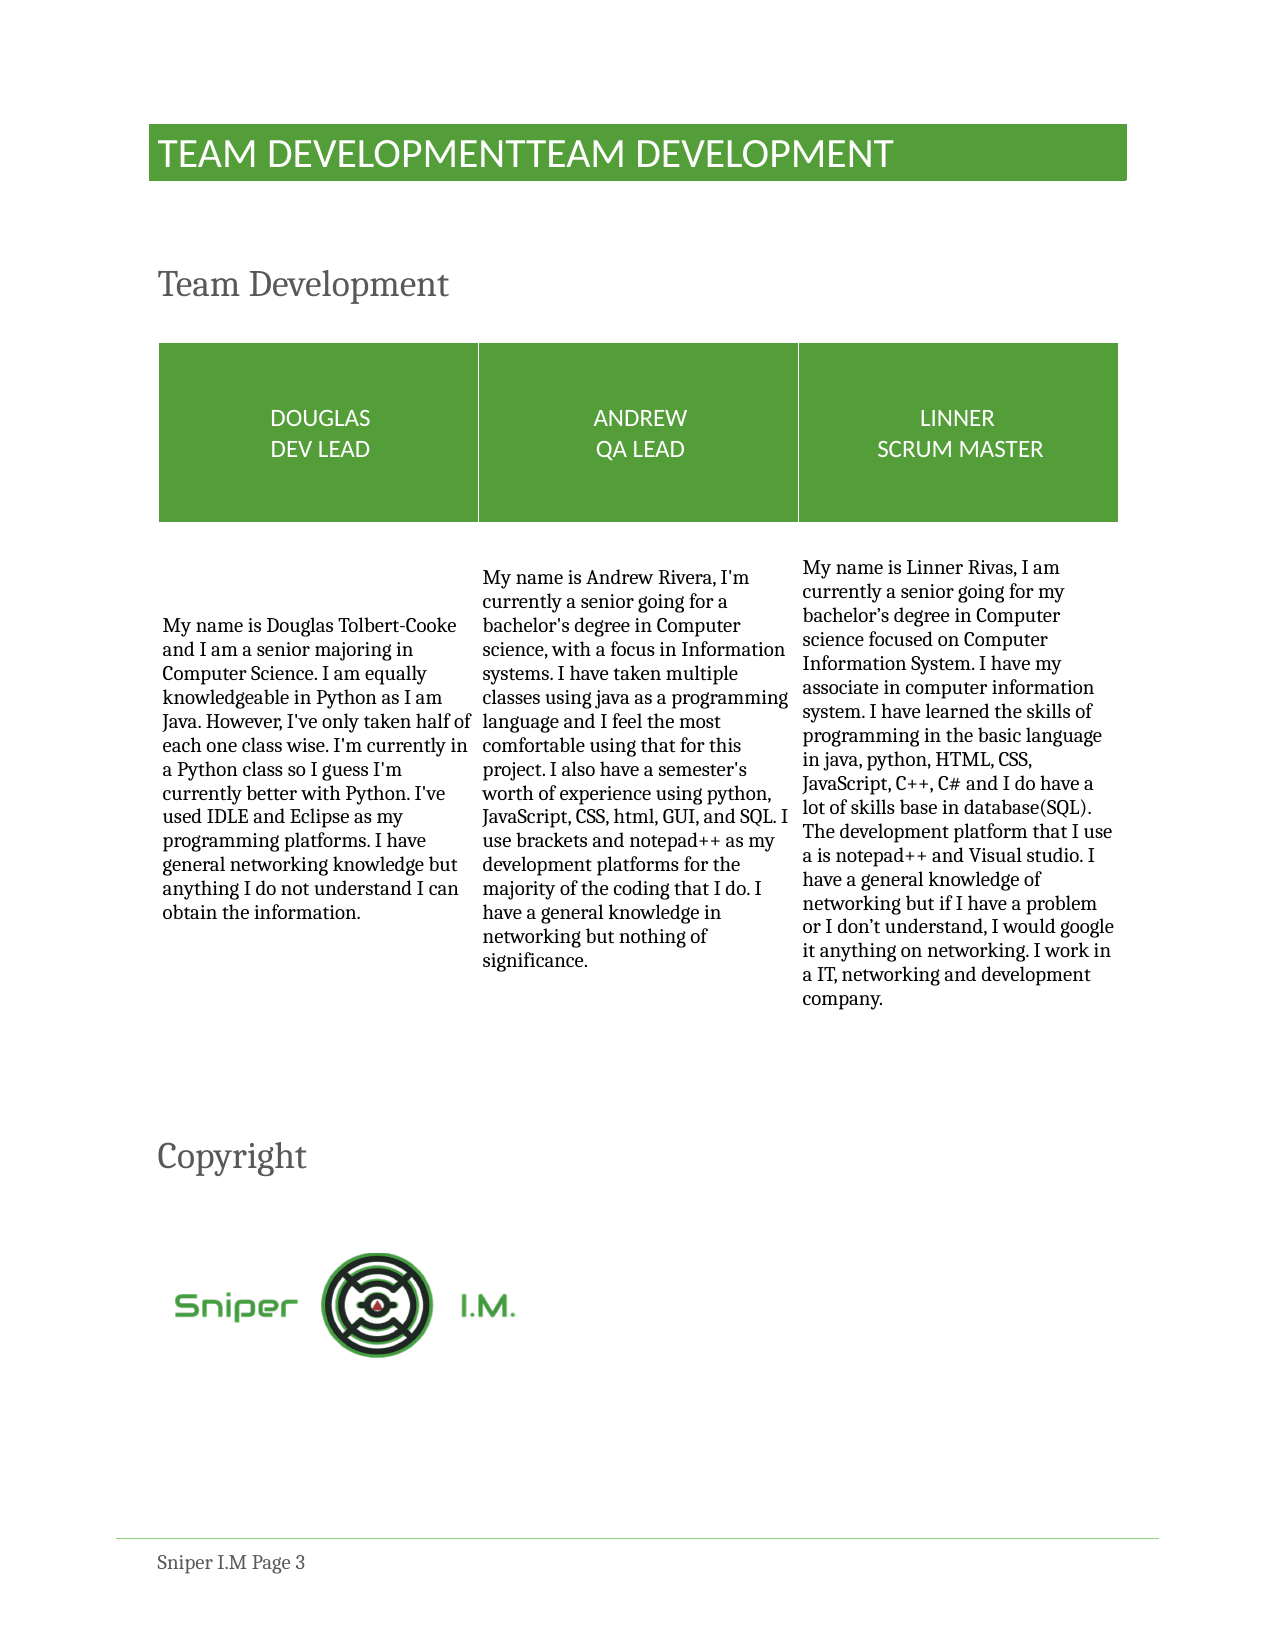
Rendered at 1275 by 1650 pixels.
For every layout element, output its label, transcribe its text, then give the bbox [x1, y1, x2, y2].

subtitle Copyright [157, 1135, 1117, 1178]
table_cell My name is Andrew Rivera, I'm currently a senior going for a bachelor's degree in Computer science, with a focus in Information systems. I have taken multiple classes using java as a programming language and I feel the most comfortable using that for this project. I also have a semester's worth of experience using python, JavaScript, CSS, html, GUI, and SQL. I use brackets and notepad++ as my development platforms for the majority of the coding that I do. I have a general knowledge in networking but nothing of significance. [479, 524, 798, 1035]
subtitle Team Development [157, 262, 1117, 306]
table_header Linner Scrum Master [799, 343, 1118, 522]
picture [157, 1253, 536, 1358]
table_cell My name is Linner Rivas, I am currently a senior going for my bachelor’s degree in Computer science focused on Computer Information System. I have my associate in computer information system. I have learned the skills of programming in the basic language in java, python, HTML, CSS, JavaScript, C++, C# and I do have a lot of skills base in database(SQL). The development platform that I use a is notepad++ and Visual studio. I have a general knowledge of networking but if I have a problem or I don’t understand, I would google it anything on networking. I work in a IT, networking and development company. [799, 524, 1118, 1035]
table_header Douglas Dev Lead [159, 343, 478, 522]
table_cell My name is Douglas Tolbert-Cooke and I am a senior majoring in Computer Science. I am equally knowledgeable in Python as I am Java. However, I've only taken half of each one class wise. I'm currently in a Python class so I guess I'm currently better with Python. I've used IDLE and Eclipse as my programming platforms. I have general networking knowledge but anything I do not understand I can obtain the information. [159, 524, 478, 1035]
table_header Andrew Qa Lead [479, 343, 798, 522]
